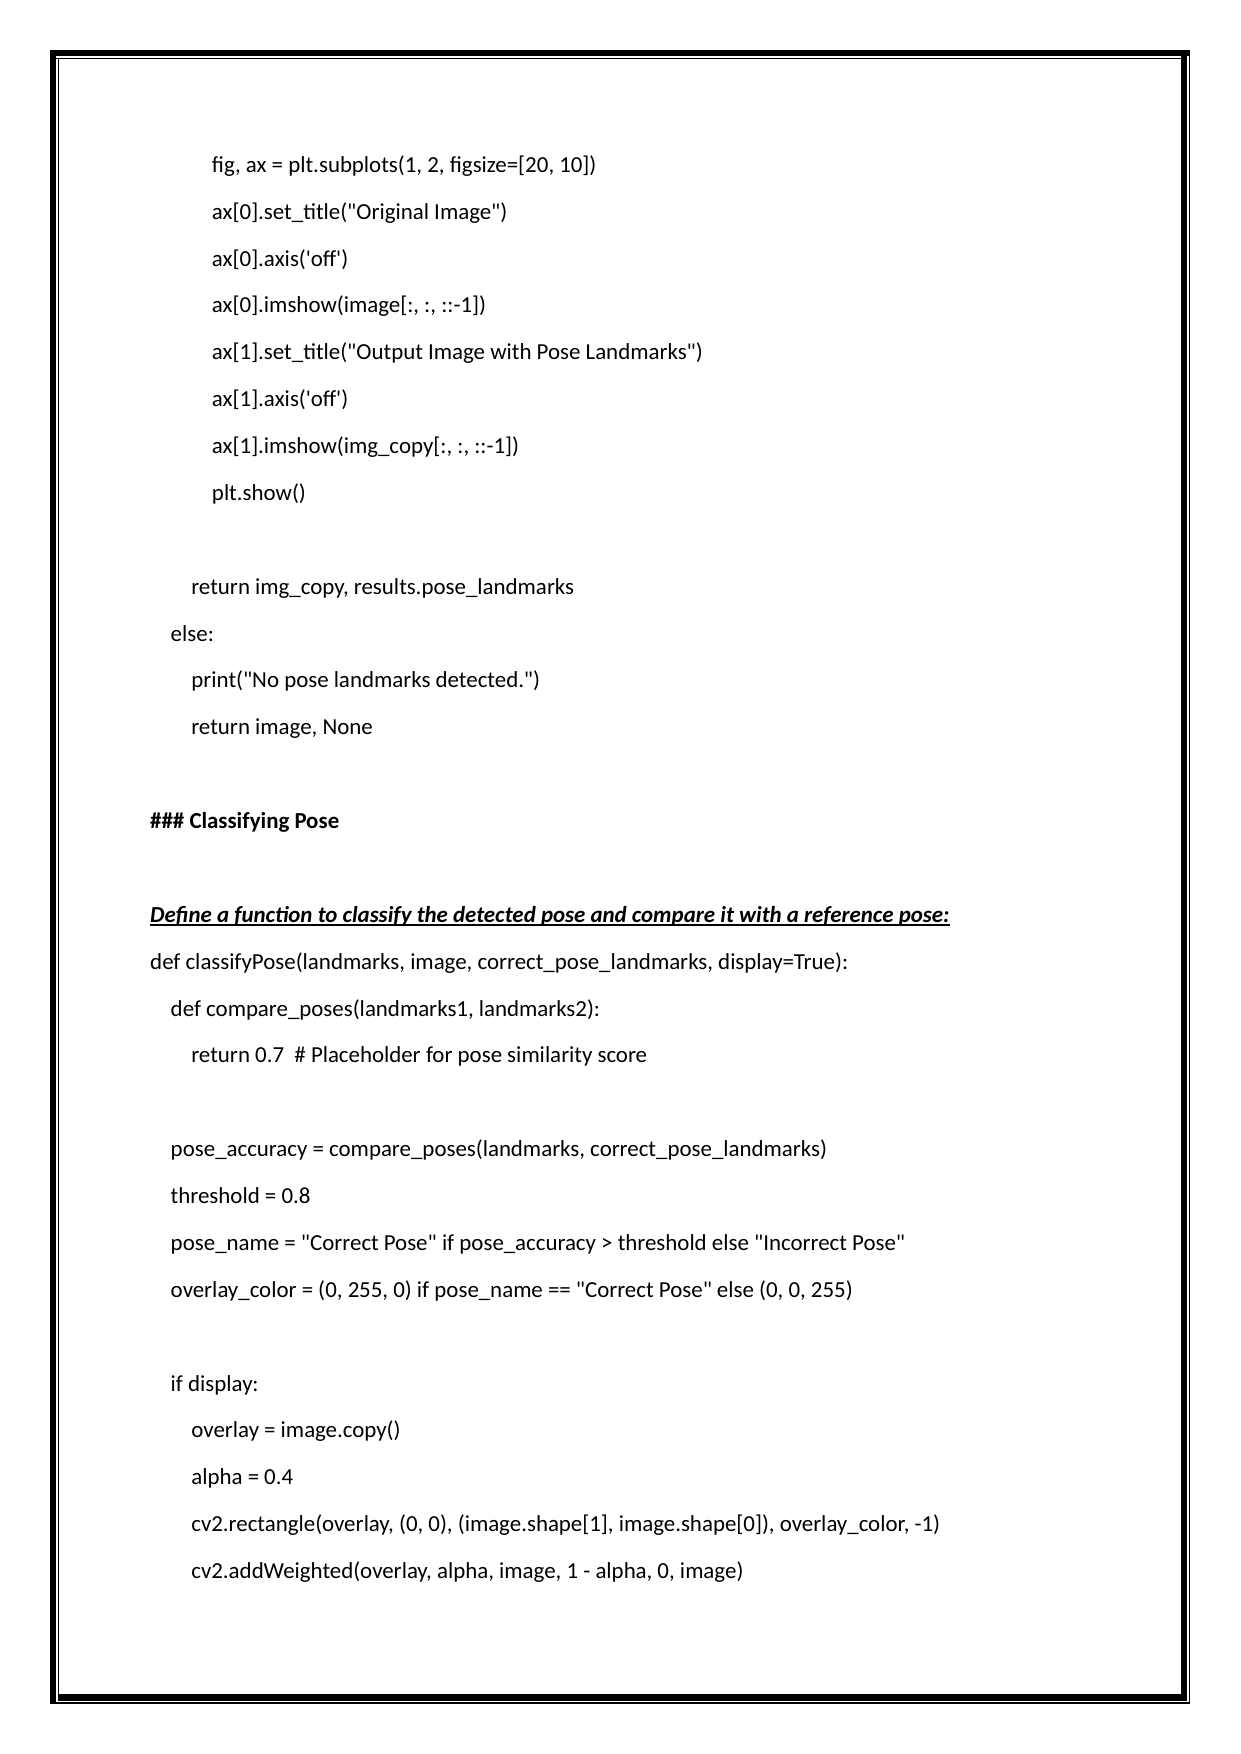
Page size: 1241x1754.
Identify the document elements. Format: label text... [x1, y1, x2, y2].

text overlay_color = (0, 255, 0) if pose_name == "Correct Pose" else (0, 0, 255) [150, 1275, 1090, 1303]
text fig, ax = plt.subplots(1, 2, figsize=[20, 10]) [150, 150, 1090, 178]
text return image, None [150, 712, 1090, 741]
text plt.show() [150, 478, 1090, 506]
text def classifyPose(landmarks, image, correct_pose_landmarks, display=True): [150, 947, 1090, 975]
text overlay = image.copy() [150, 1416, 1090, 1444]
text return img_copy, results.pose_landmarks [150, 572, 1090, 600]
text ax[1].imshow(img_copy[:, :, ::-1]) [150, 431, 1090, 459]
text cv2.addWeighted(overlay, alpha, image, 1 - alpha, 0, image) [150, 1556, 1090, 1584]
text ### Classifying Pose [150, 806, 1090, 834]
text cv2.rectangle(overlay, (0, 0), (image.shape[1], image.shape[0]), overlay_color, -1) [150, 1509, 1090, 1537]
text ax[1].axis('off') [150, 384, 1090, 412]
text else: [150, 619, 1090, 647]
text pose_name = "Correct Pose" if pose_accuracy > threshold else "Incorrect Pose" [150, 1228, 1090, 1256]
text print("No pose landmarks detected.") [150, 666, 1090, 694]
text ax[0].imshow(image[:, :, ::-1]) [150, 291, 1090, 319]
text ax[0].axis('off') [150, 244, 1090, 272]
text return 0.7 # Placeholder for pose similarity score [150, 1041, 1090, 1069]
text pose_accuracy = compare_poses(landmarks, correct_pose_landmarks) [150, 1134, 1090, 1162]
text alpha = 0.4 [150, 1462, 1090, 1491]
text threshold = 0.8 [150, 1181, 1090, 1209]
text def compare_poses(landmarks1, landmarks2): [150, 994, 1090, 1022]
text if display: [150, 1369, 1090, 1397]
text ax[0].set_title("Original Image") [150, 197, 1090, 225]
text ax[1].set_title("Output Image with Pose Landmarks") [150, 337, 1090, 366]
text Define a function to classify the detected pose and compare it with a reference pose: [150, 900, 1090, 928]
